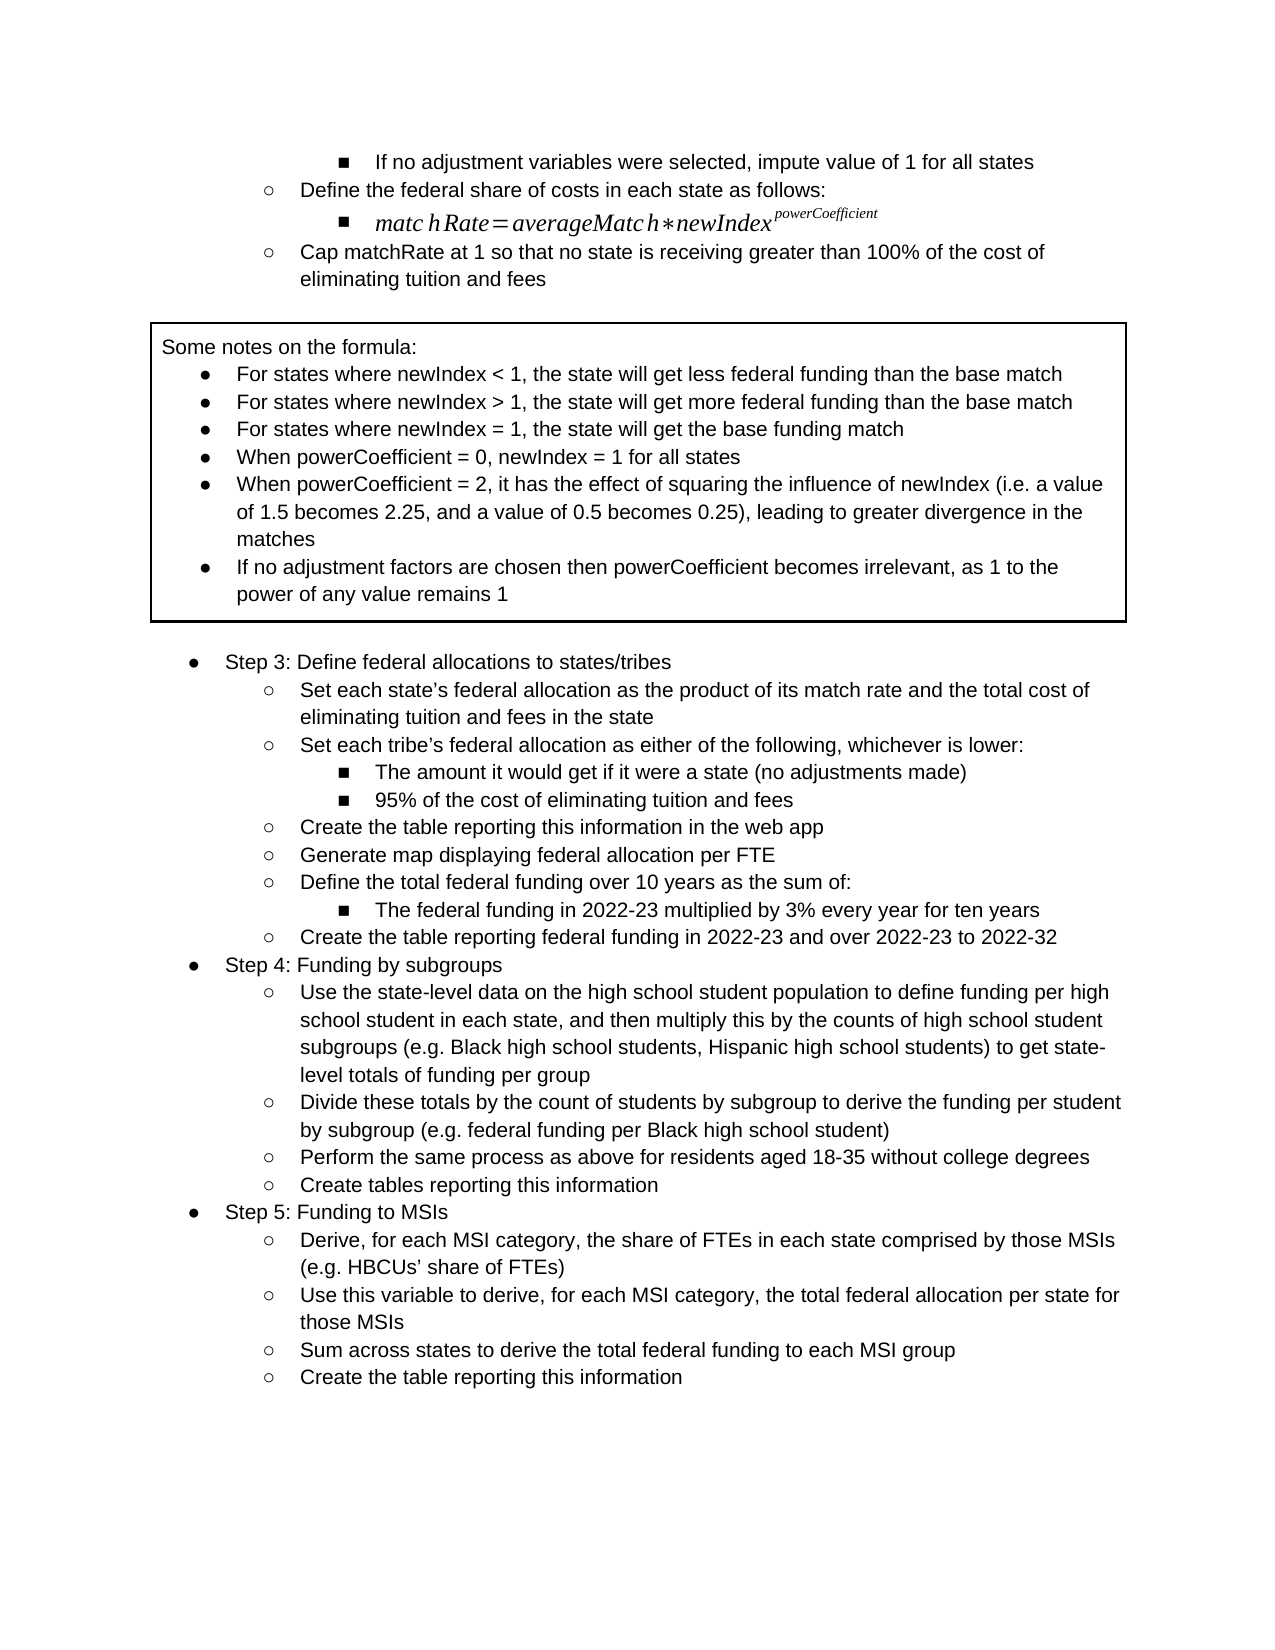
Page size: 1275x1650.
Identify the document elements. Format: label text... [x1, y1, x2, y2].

list Perform the same process as above for residents aged 18-35 without college degrees [262, 1145, 1125, 1169]
list Create tables reporting this information [262, 1172, 1125, 1196]
list The federal funding in 2022-23 multiplied by 3% every year for ten years [337, 897, 1125, 921]
list Create the table reporting federal funding in 2022-23 and over 2022-23 to 2022-32 [262, 925, 1125, 949]
list Use this variable to derive, for each MSI category, the total federal allocation per state for those MSIs [262, 1282, 1125, 1334]
list Step 3: Define federal allocations to states/tribes [187, 650, 1125, 674]
list Define the total federal funding over 10 years as the sum of: [262, 870, 1125, 894]
list Sum across states to derive the total federal funding to each MSI group [262, 1337, 1125, 1361]
list Set each state’s federal allocation as the product of its match rate and the total cost of eliminating tuition and fees in the state [262, 677, 1125, 729]
list If no adjustment variables were selected, impute value of 1 for all states [337, 150, 1125, 174]
list Define the federal share of costs in each state as follows: [262, 177, 1125, 201]
list Set each tribe’s federal allocation as either of the following, whichever is lower: [262, 732, 1125, 756]
list Use the state-level data on the high school student population to define funding per high school student in each state, and then multiply this by the counts of high school student subgroups (e.g. Black high school students, Hispanic high school students) to get state-level totals of funding per group [262, 980, 1125, 1086]
list The amount it would get if it were a state (no adjustments made) [337, 760, 1125, 784]
list Step 5: Funding to MSIs [187, 1200, 1125, 1224]
list Divide these totals by the count of students by subgroup to derive the funding per student by subgroup (e.g. federal funding per Black high school student) [262, 1090, 1125, 1141]
list 95% of the cost of eliminating tuition and fees [337, 787, 1125, 811]
list Generate map displaying federal allocation per FTE [262, 842, 1125, 866]
list Create the table reporting this information [262, 1365, 1125, 1389]
list Step 4: Funding by subgroups [187, 952, 1125, 976]
list Create the table reporting this information in the web app [262, 815, 1125, 839]
list Cap matchRate at 1 so that no state is receiving greater than 100% of the cost of eliminating tuition and fees [262, 240, 1125, 291]
table_header Some notes on the formula: For states where newIndex < 1, the state will get less federal funding than the base match For states where newIndex > 1, the state will get more federal funding than the base match For states where newIndex = 1, the state will get the base funding match When powerCoefficient = 0, newIndex = 1 for all states When powerCoefficient = 2, it has the effect of squaring the influence of newIndex (i.e. a value of 1.5 becomes 2.25, and a value of 0.5 becomes 0.25), leading to greater divergence in the matches If no adjustment factors are chosen then powerCoefficient becomes irrelevant, as 1 to the power of any value remains 1 [152, 324, 1125, 620]
list Derive, for each MSI category, the share of FTEs in each state comprised by those MSIs (e.g. HBCUs’ share of FTEs) [262, 1227, 1125, 1279]
